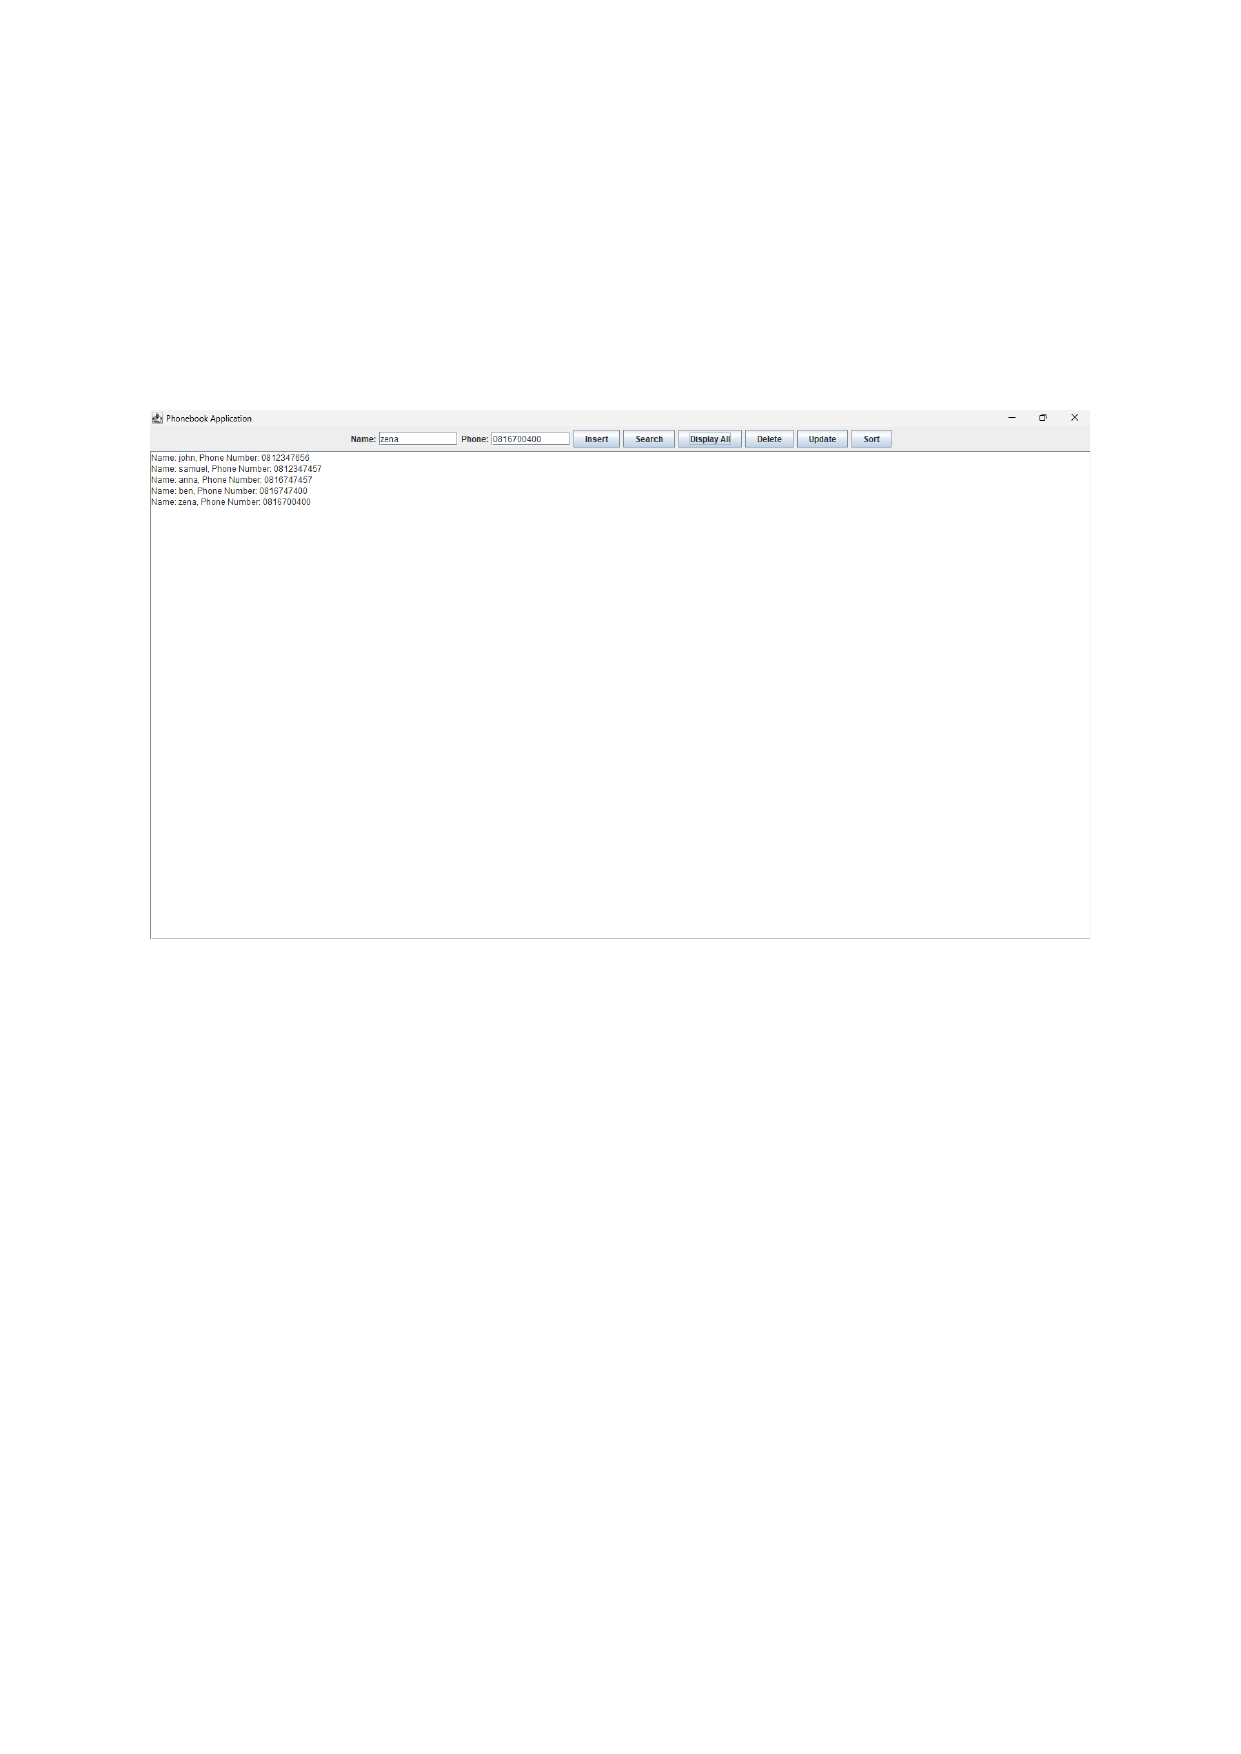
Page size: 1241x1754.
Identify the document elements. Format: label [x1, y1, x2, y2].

picture [150, 410, 1091, 939]
